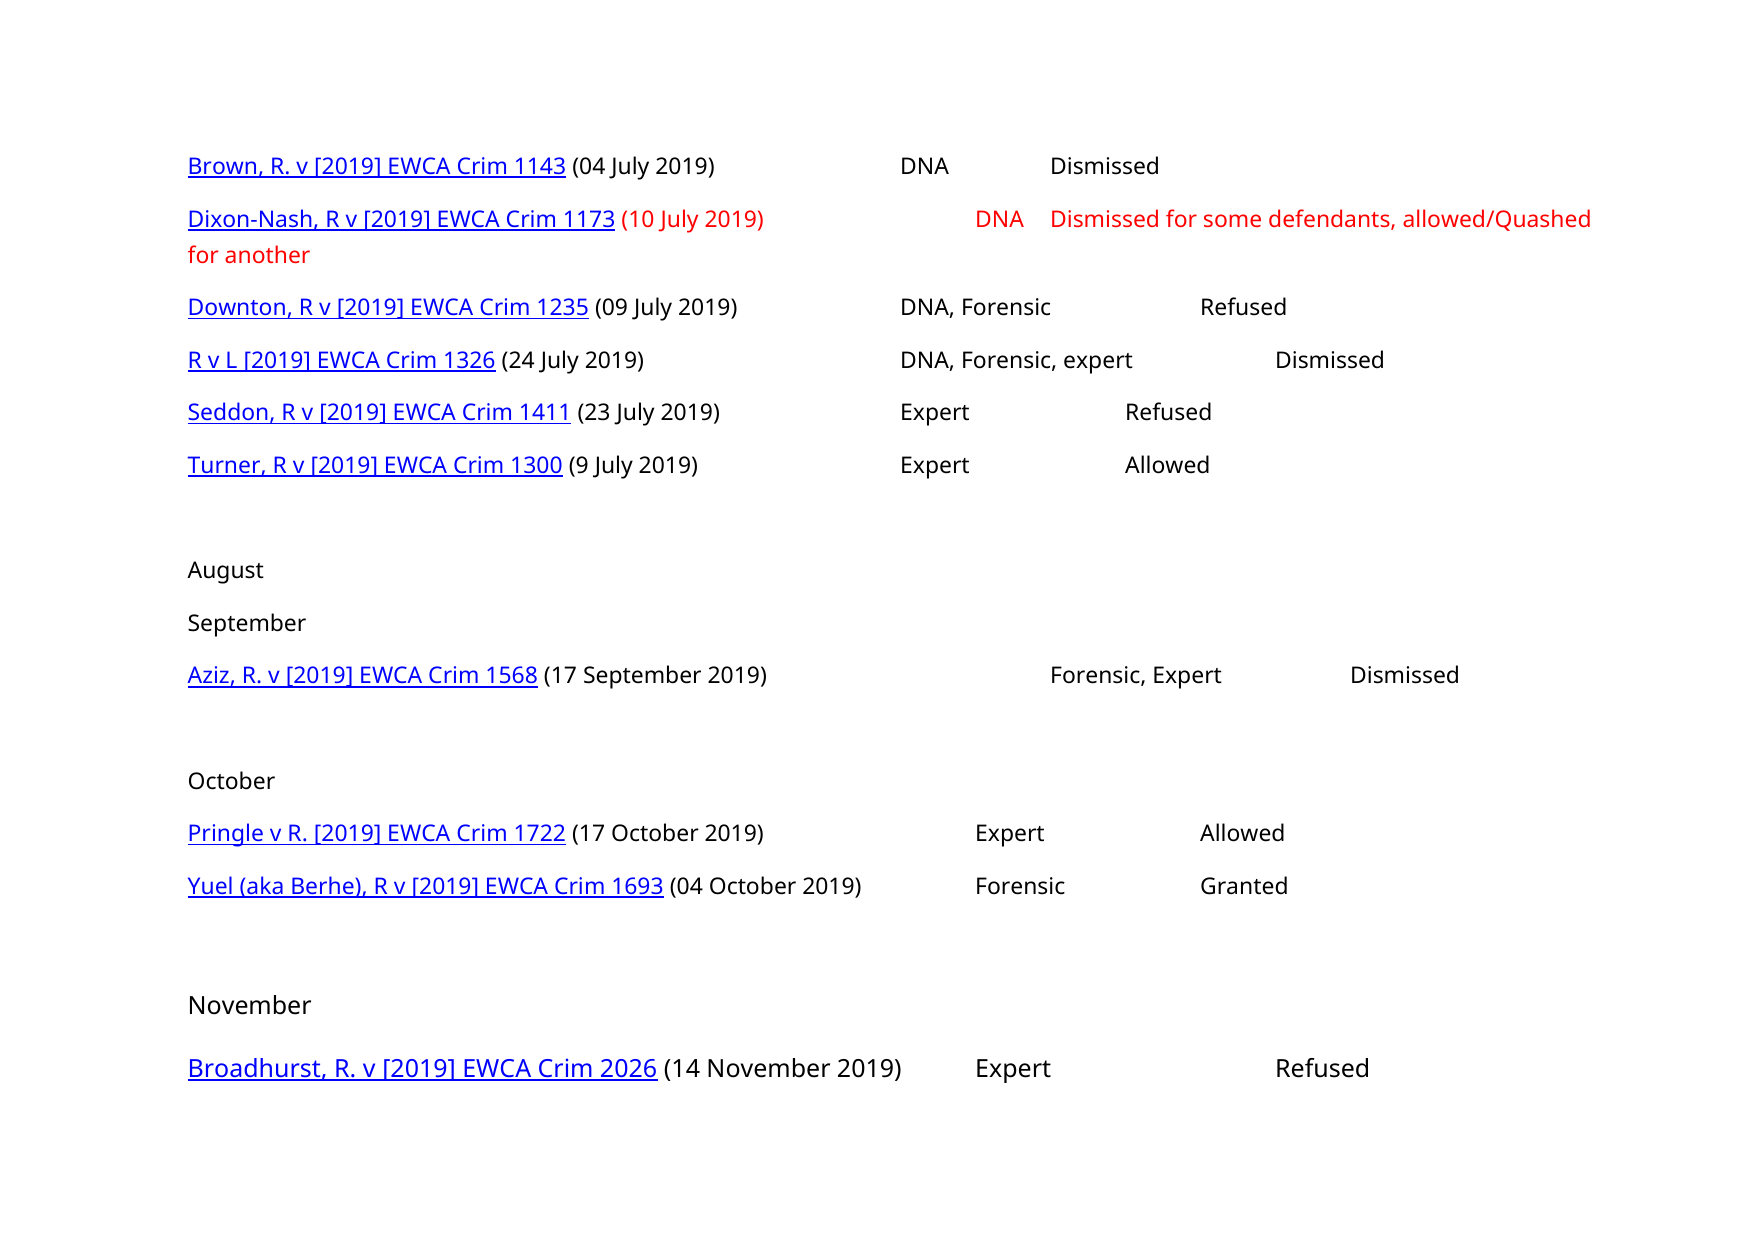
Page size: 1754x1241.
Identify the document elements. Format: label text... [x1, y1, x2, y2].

text Aziz, R. v [2019] EWCA Crim 1568 (17 September 2019) Forensic, Expert Dismissed [187, 659, 1604, 691]
text November [187, 987, 1604, 1022]
text September [187, 607, 1604, 638]
text October [187, 764, 1604, 796]
text Pringle v R. [2019] EWCA Crim 1722 (17 October 2019) Expert Allowed [187, 817, 1604, 848]
text Seddon, R v [2019] EWCA Crim 1411 (23 July 2019) Expert Refused [187, 396, 1604, 428]
text Turner, R v [2019] EWCA Crim 1300 (9 July 2019) Expert Allowed [187, 449, 1604, 480]
text R v L [2019] EWCA Crim 1326 (24 July 2019) DNA, Forensic, expert Dismissed [187, 344, 1604, 375]
text Broadhurst, R. v [2019] EWCA Crim 2026 (14 November 2019) Expert Refused [187, 1051, 1604, 1085]
text Yuel (aka Berhe), R v [2019] EWCA Crim 1693 (04 October 2019) Forensic Granted [187, 870, 1604, 901]
text August [187, 554, 1604, 585]
text Brown, R. v [2019] EWCA Crim 1143 (04 July 2019) DNA Dismissed [187, 150, 1604, 181]
text Downton, R v [2019] EWCA Crim 1235 (09 July 2019) DNA, Forensic Refused [187, 291, 1604, 322]
text Dixon-Nash, R v [2019] EWCA Crim 1173 (10 July 2019) DNA Dismissed for some defendants, allowed/Quashed for another [187, 203, 1604, 270]
